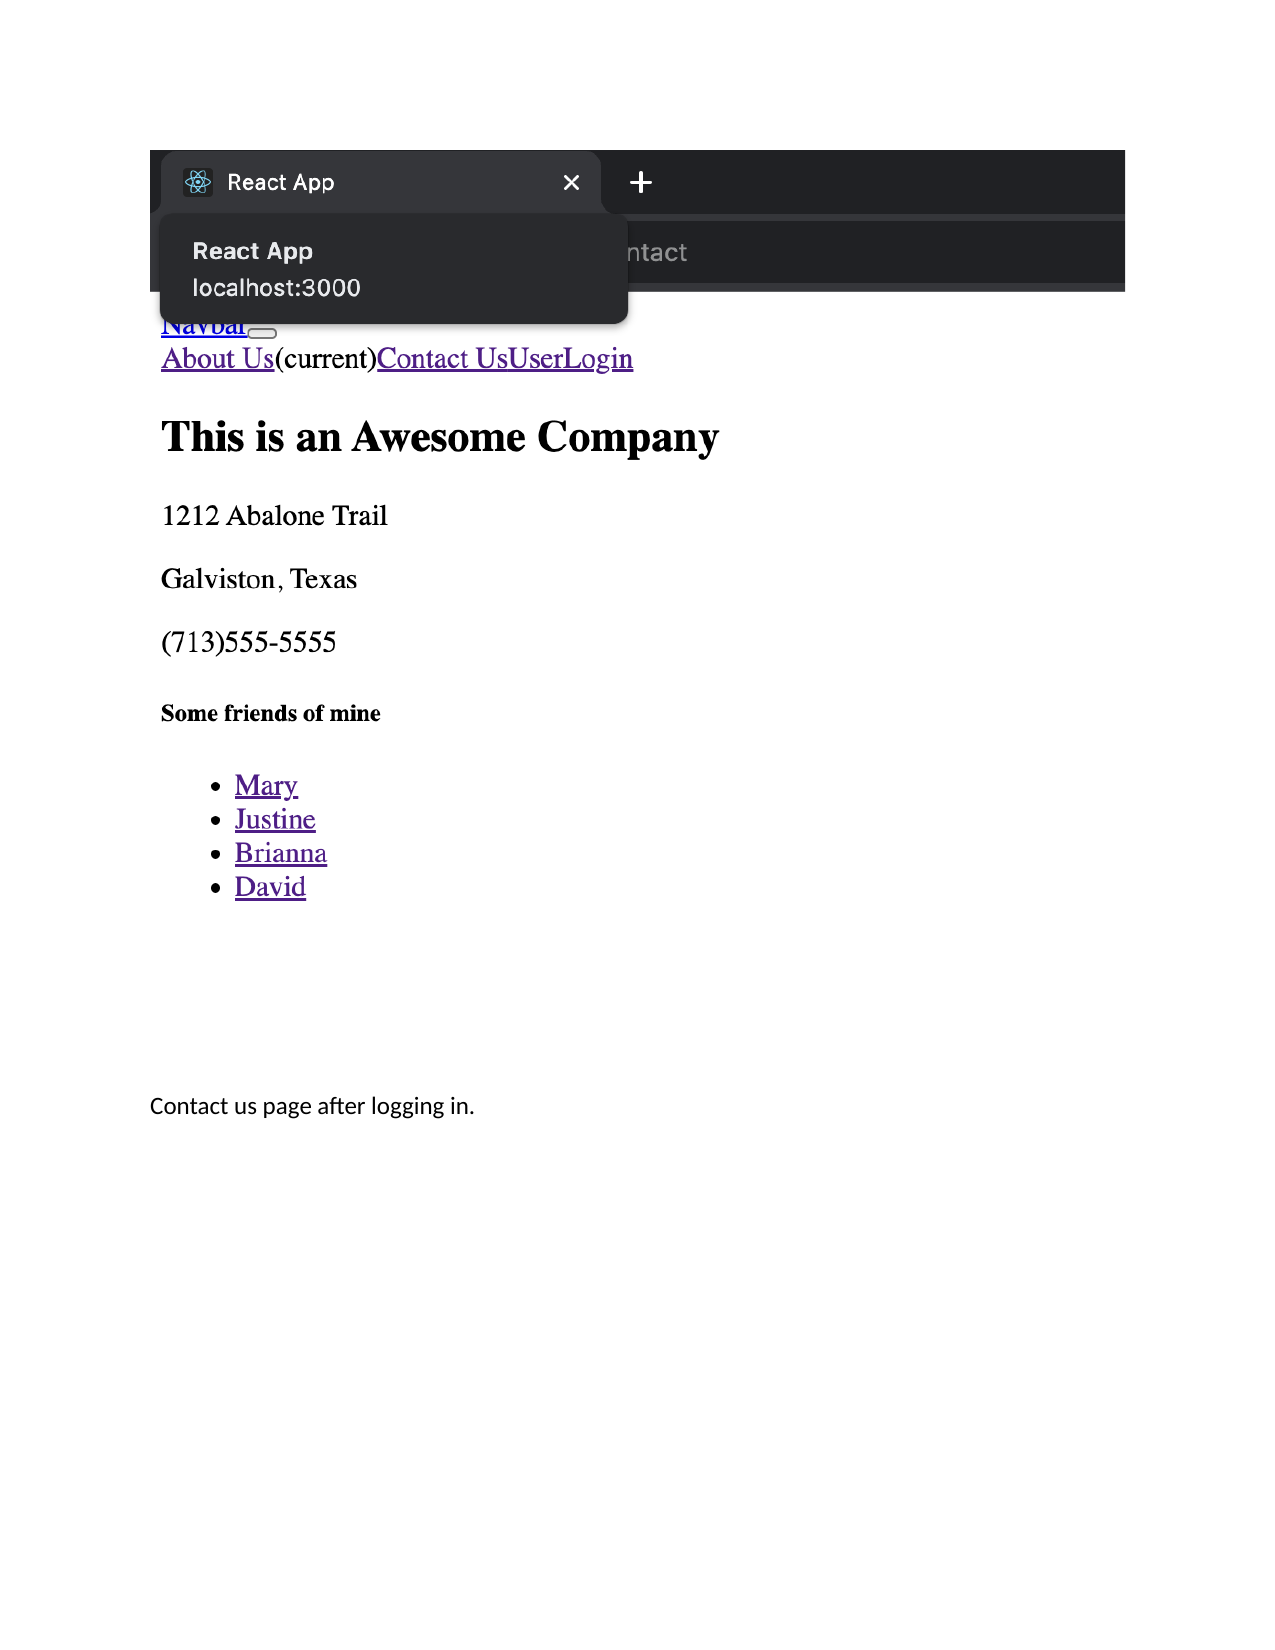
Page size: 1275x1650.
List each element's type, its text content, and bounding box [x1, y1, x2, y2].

picture [150, 150, 1125, 1091]
text Contact us page after logging in. [150, 1091, 1125, 1121]
